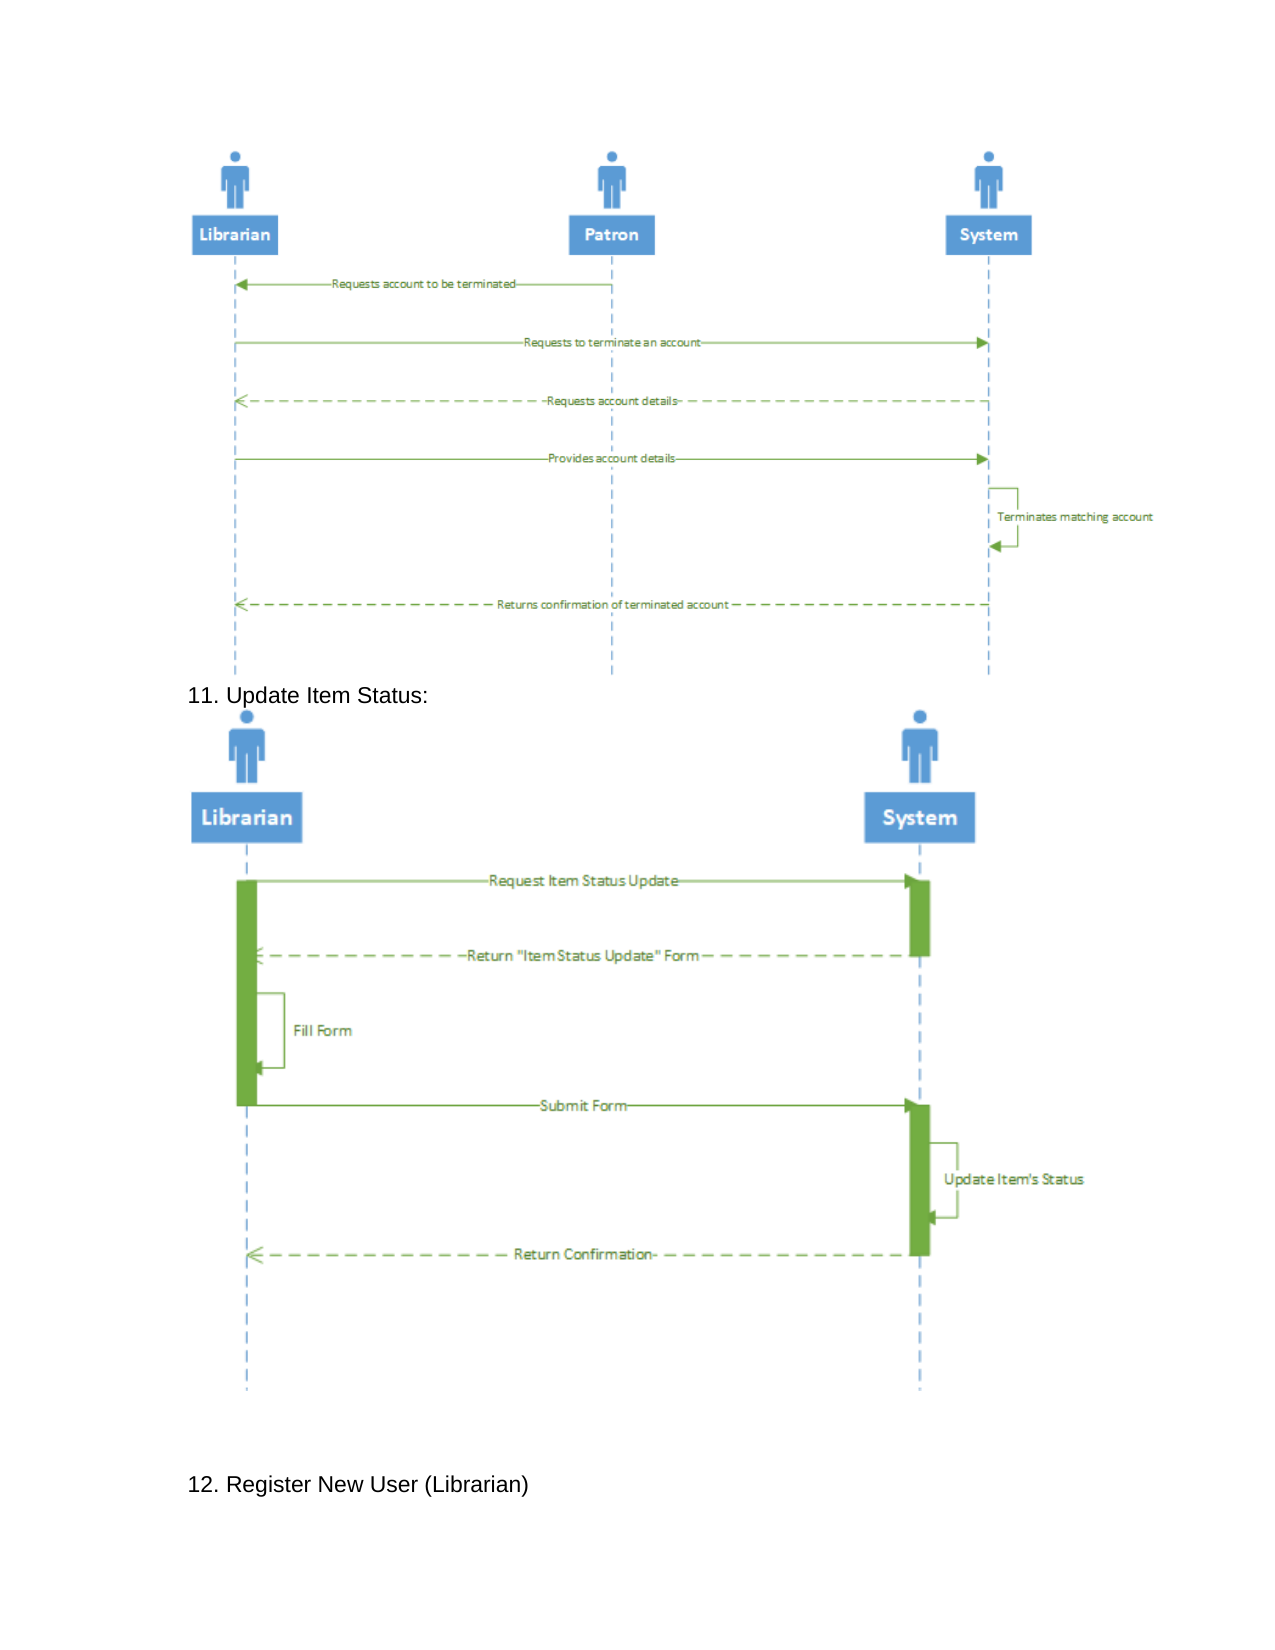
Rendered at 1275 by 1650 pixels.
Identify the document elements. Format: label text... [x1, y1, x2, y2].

text 12. Register New User (Librarian) [187, 1471, 1087, 1497]
picture [187, 708, 1094, 1391]
picture [187, 150, 1163, 682]
text 11. Update Item Status: [187, 682, 1087, 708]
